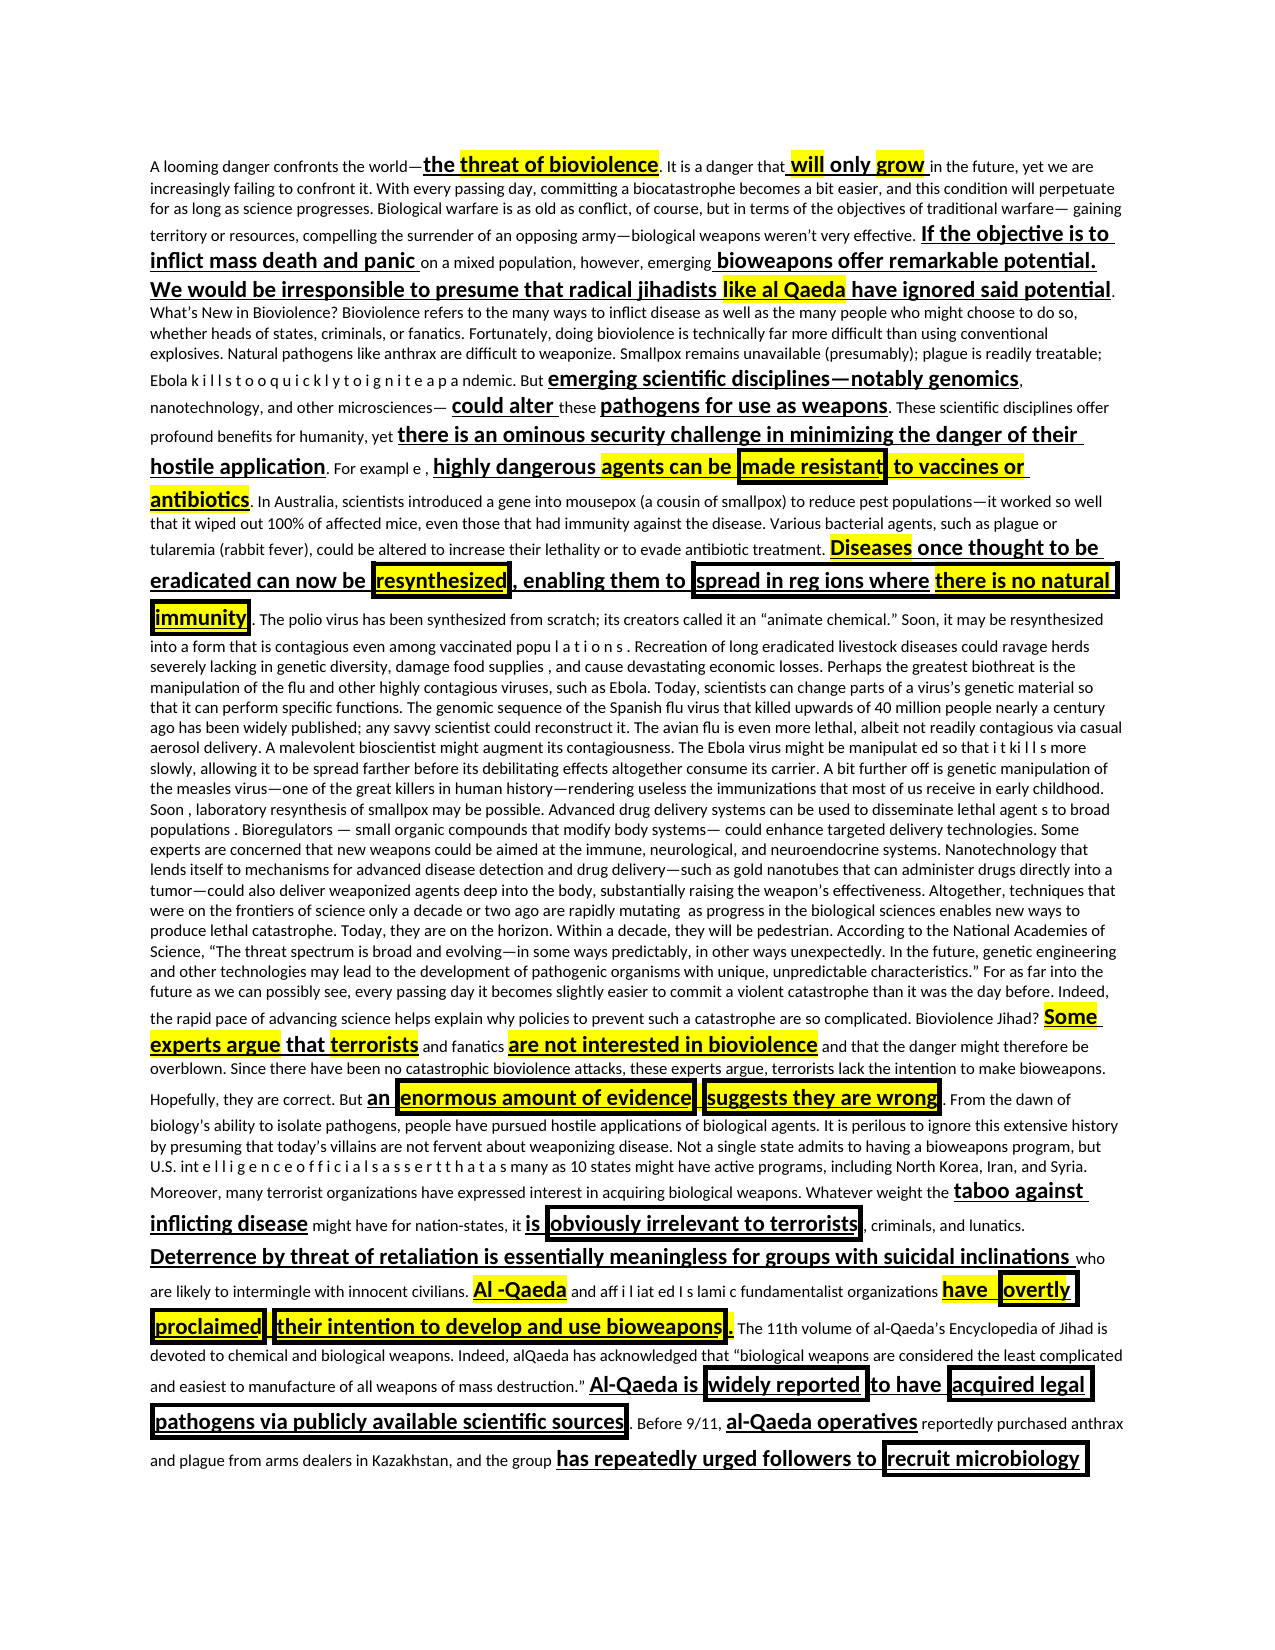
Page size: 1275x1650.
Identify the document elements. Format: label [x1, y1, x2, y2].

text [150, 150, 1125, 1477]
